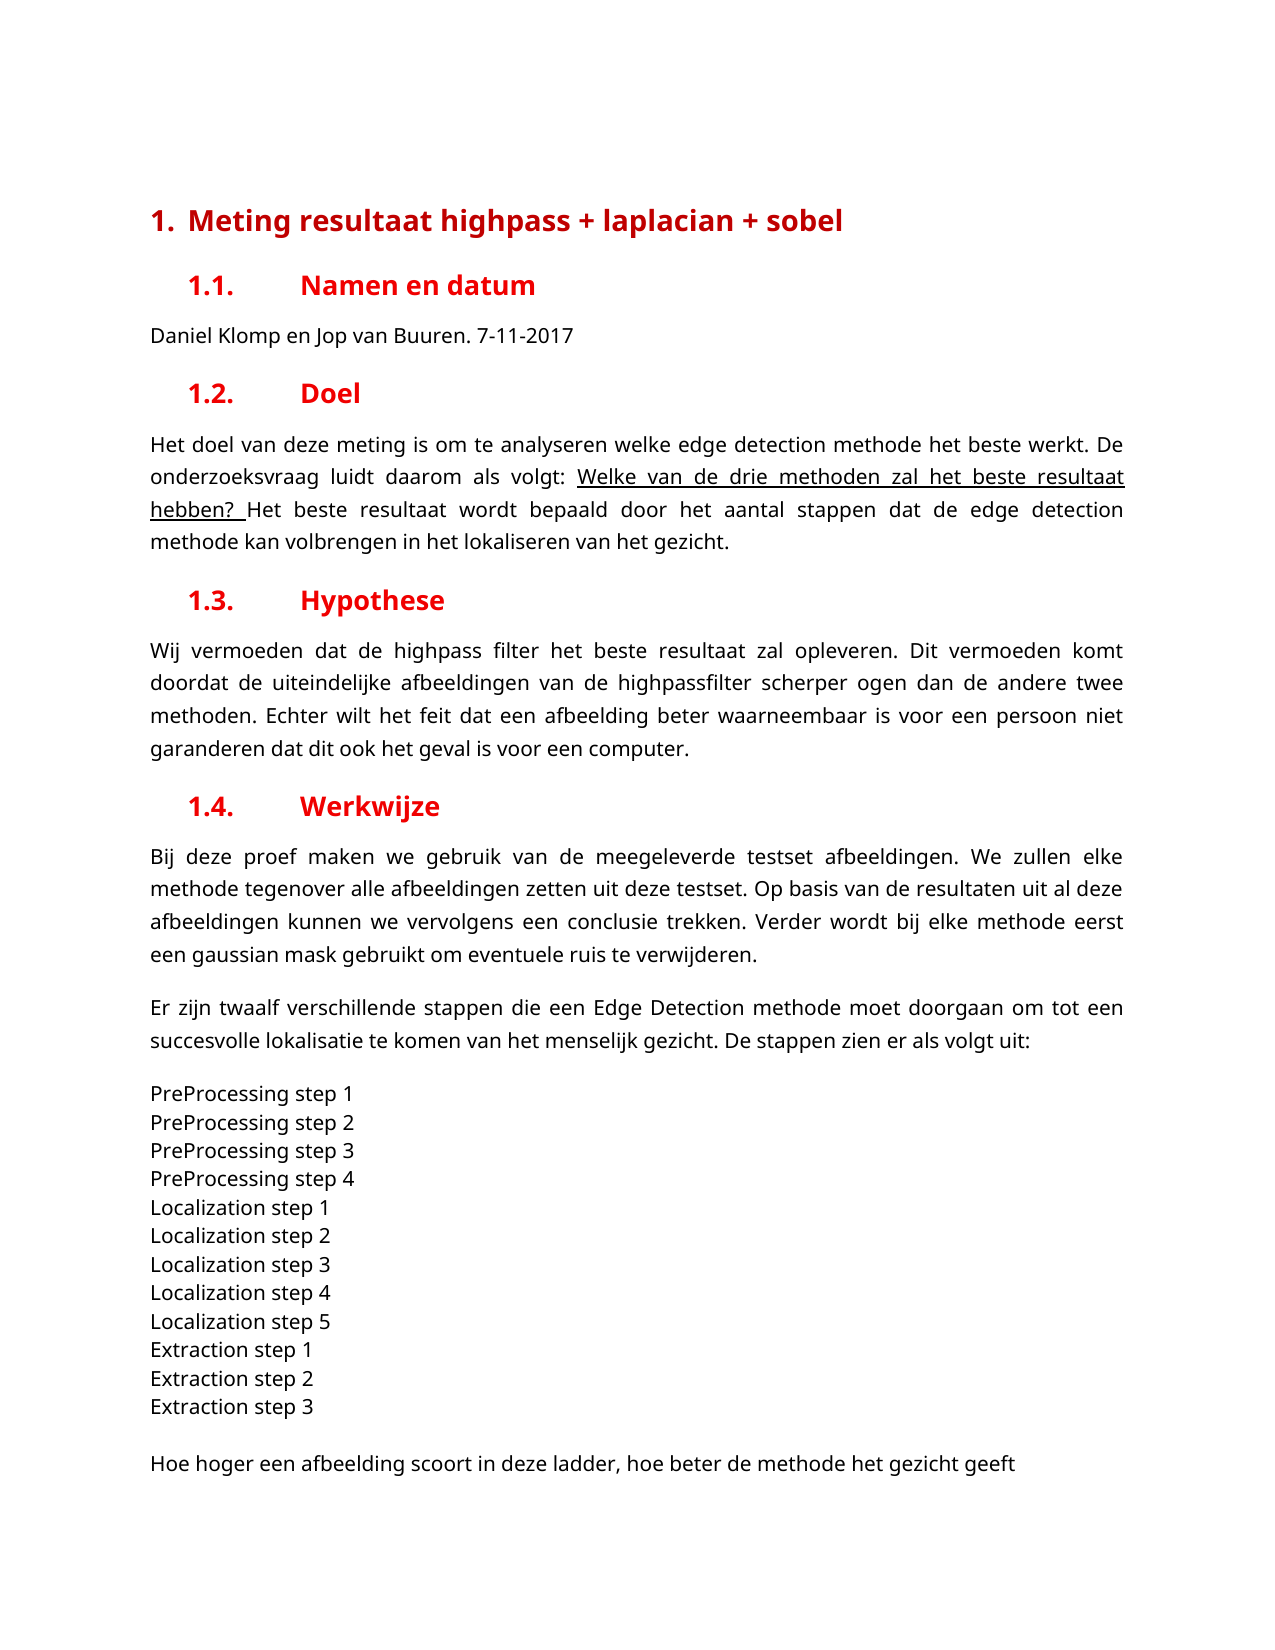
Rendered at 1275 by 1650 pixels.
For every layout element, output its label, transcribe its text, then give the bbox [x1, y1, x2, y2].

subtitle Doel [187, 375, 1125, 412]
text Localization step 5 [150, 1307, 1125, 1335]
text Er zijn twaalf verschillende stappen die een Edge Detection methode moet doorgaan om tot een succesvolle lokalisatie te komen van het menselijk gezicht. De stappen zien er als volgt uit: [150, 993, 1125, 1054]
text Localization step 3 [150, 1250, 1125, 1278]
text Bij deze proef maken we gebruik van de meegeleverde testset afbeeldingen. We zullen elke methode tegenover alle afbeeldingen zetten uit deze testset. Op basis van de resultaten uit al deze afbeeldingen kunnen we vervolgens een conclusie trekken. Verder wordt bij elke methode eerst een gaussian mask gebruikt om eventuele ruis te verwijderen. [150, 842, 1125, 968]
text PreProcessing step 4 [150, 1164, 1125, 1193]
text Wij vermoeden dat de highpass filter het beste resultaat zal opleveren. Dit vermoeden komt doordat de uiteindelijke afbeeldingen van de highpassfilter scherper ogen dan de andere twee methoden. Echter wilt het feit dat een afbeelding beter waarneembaar is voor een persoon niet garanderen dat dit ook het geval is voor een computer. [150, 636, 1125, 762]
text Localization step 2 [150, 1221, 1125, 1250]
text Extraction step 2 [150, 1364, 1125, 1392]
text Localization step 1 [150, 1193, 1125, 1221]
subtitle Werkwijze [187, 787, 1125, 824]
subtitle Hypothese [187, 581, 1125, 618]
text PreProcessing step 1 [150, 1079, 1125, 1108]
text Het doel van deze meting is om te analyseren welke edge detection methode het beste werkt. De onderzoeksvraag luidt daarom als volgt: Welke van de drie methoden zal het beste resultaat hebben? Het beste resultaat wordt bepaald door het aantal stappen dat de edge detection methode kan volbrengen in het lokaliseren van het gezicht. [150, 430, 1125, 556]
text PreProcessing step 2 [150, 1108, 1125, 1136]
text PreProcessing step 3 [150, 1136, 1125, 1164]
subtitle Namen en datum [187, 266, 1125, 303]
subtitle Meting resultaat highpass + laplacian + sobel [150, 200, 1125, 240]
text Daniel Klomp en Jop van Buuren. 7-11-2017 [150, 321, 1125, 350]
text Extraction step 1 [150, 1335, 1125, 1364]
text Localization step 4 [150, 1278, 1125, 1307]
